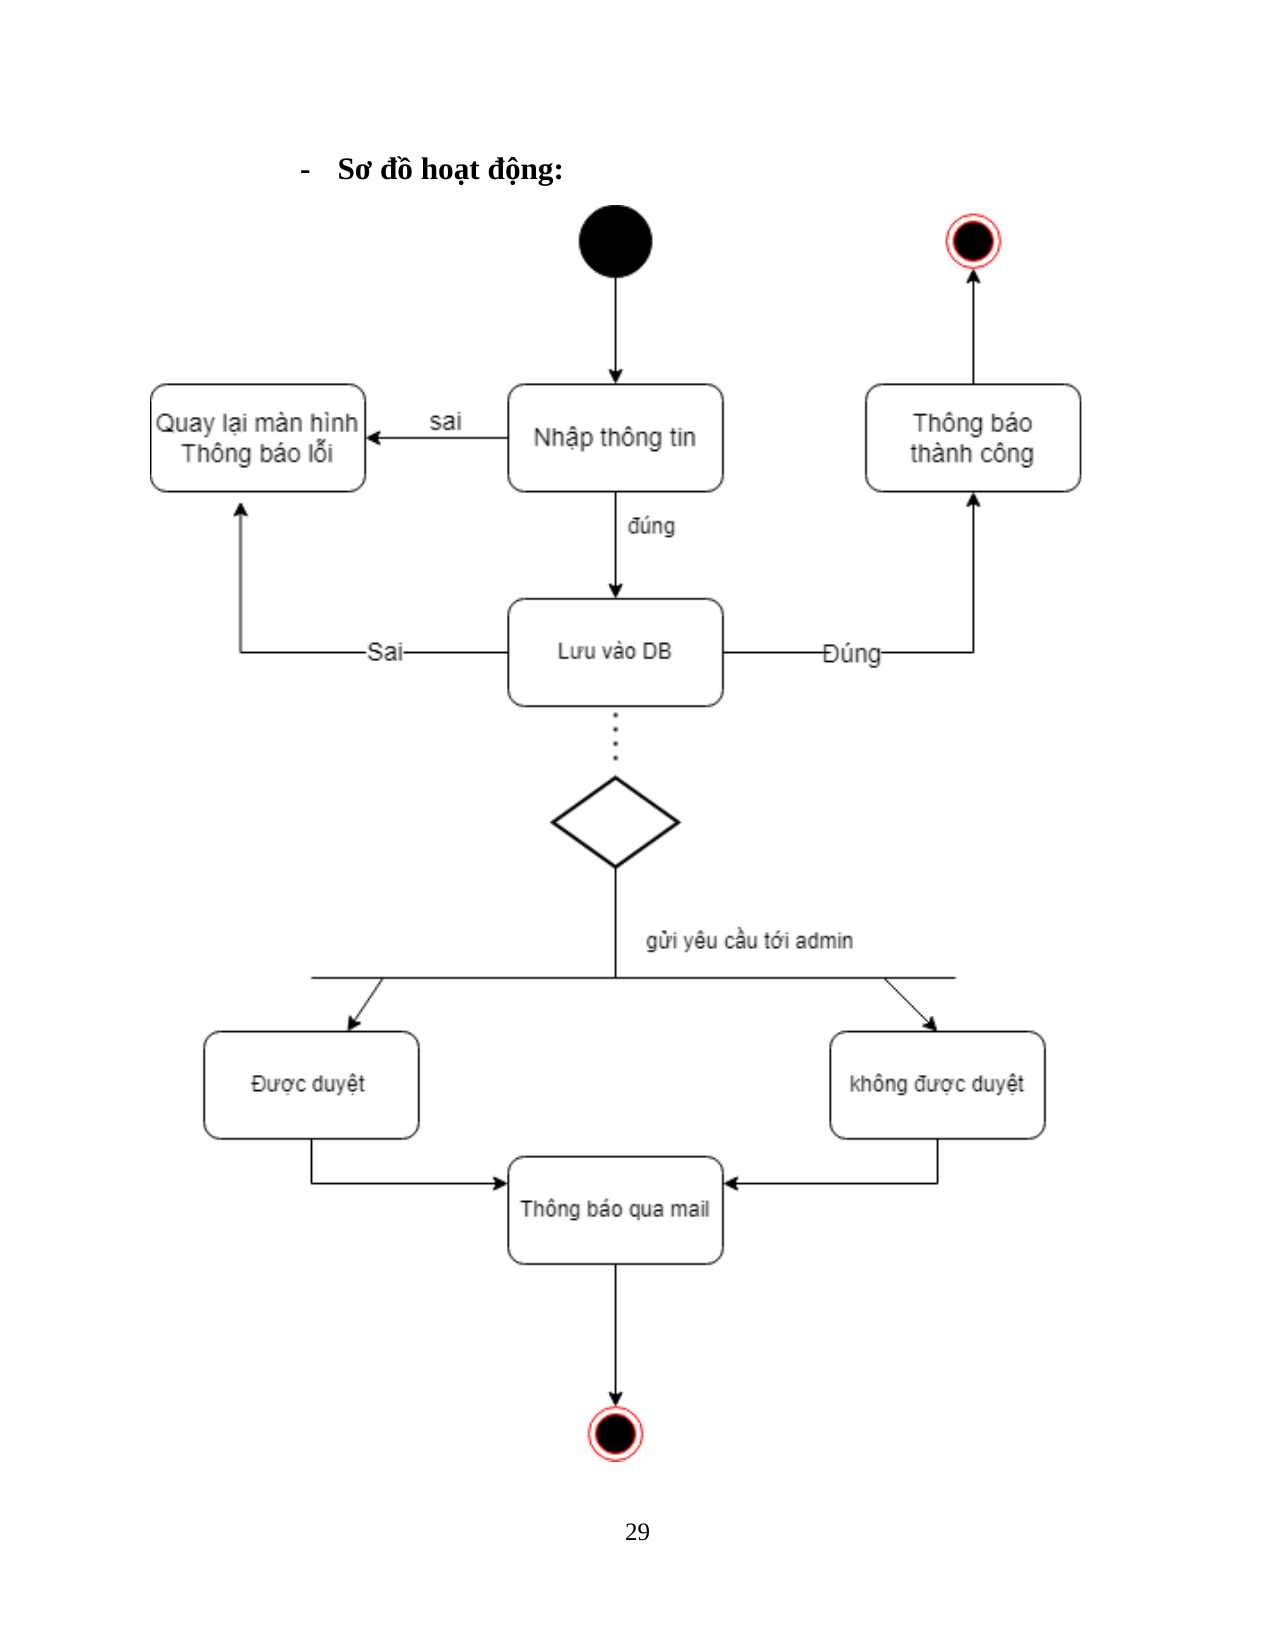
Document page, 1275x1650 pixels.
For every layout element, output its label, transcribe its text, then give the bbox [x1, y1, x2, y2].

list Sơ đồ hoạt động: [300, 150, 1125, 186]
picture [150, 205, 1082, 1462]
